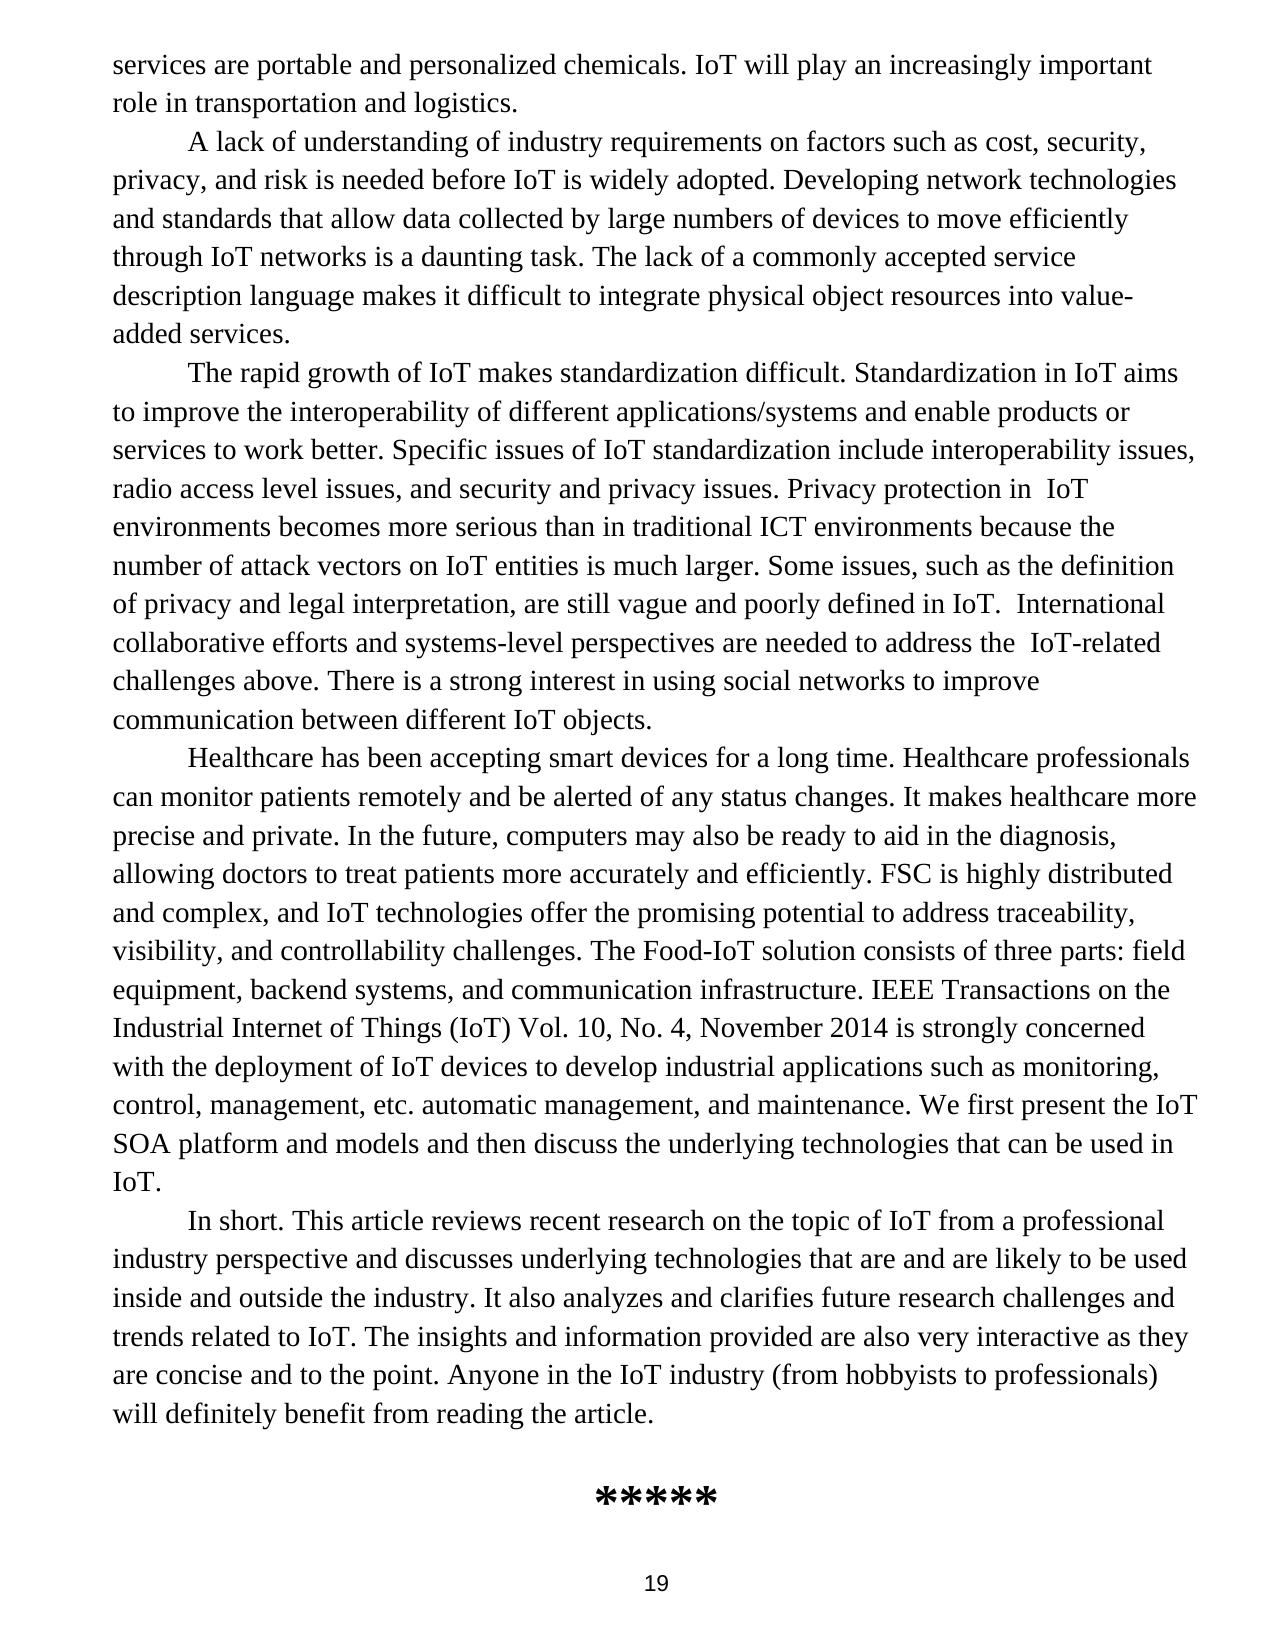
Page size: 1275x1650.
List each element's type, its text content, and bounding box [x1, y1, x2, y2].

text ***** [112, 1473, 1200, 1530]
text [112, 47, 1200, 119]
text The rapid growth of IoT makes standardization difficult. Standardization in IoT aims to improve the interoperability of different applications/systems and enable products or services to work better. Specific issues of IoT standardization include interoperability issues, radio access level issues, and security and privacy issues. Privacy protection in IoT environments becomes more serious than in traditional ICT environments because the number of attack vectors on IoT entities is much larger. Some issues, such as the definition of privacy and legal interpretation, are still vague and poorly defined in IoT. International collaborative efforts and systems-level perspectives are needed to address the IoT-related challenges above. There is a strong interest in using social networks to improve communication between different IoT objects. [112, 355, 1200, 736]
text In short. This article reviews recent research on the topic of IoT from a professional industry perspective and discusses underlying technologies that are and are likely to be used inside and outside the industry. It also analyzes and clarifies future research challenges and trends related to IoT. The insights and information provided are also very interactive as they are concise and to the point. Anyone in the IoT industry (from hobbyists to professionals) will definitely benefit from reading the article. [112, 1203, 1200, 1429]
text Healthcare has been accepting smart devices for a long time. Healthcare professionals can monitor patients remotely and be alerted of any status changes. It makes healthcare more precise and private. In the future, computers may also be ready to aid in the diagnosis, allowing doctors to treat patients more accurately and efficiently. FSC is highly distributed and complex, and IoT technologies offer the promising potential to address traceability, visibility, and controllability challenges. The Food-IoT solution consists of three parts: field equipment, backend systems, and communication infrastructure. IEEE Transactions on the Industrial Internet of Things (IoT) Vol. 10, No. 4, November 2014 is strongly concerned with the deployment of IoT devices to develop industrial applications such as monitoring, control, management, etc. automatic management, and maintenance. We first present the IoT SOA platform and models and then discuss the underlying technologies that can be used in IoT. [112, 741, 1200, 1198]
text A lack of understanding of industry requirements on factors such as cost, security, privacy, and risk is needed before IoT is widely adopted. Developing network technologies and standards that allow data collected by large numbers of devices to move efficiently through IoT networks is a daunting task. The lack of a commonly accepted service description language makes it difficult to integrate physical object resources into value-added services. [112, 124, 1200, 350]
